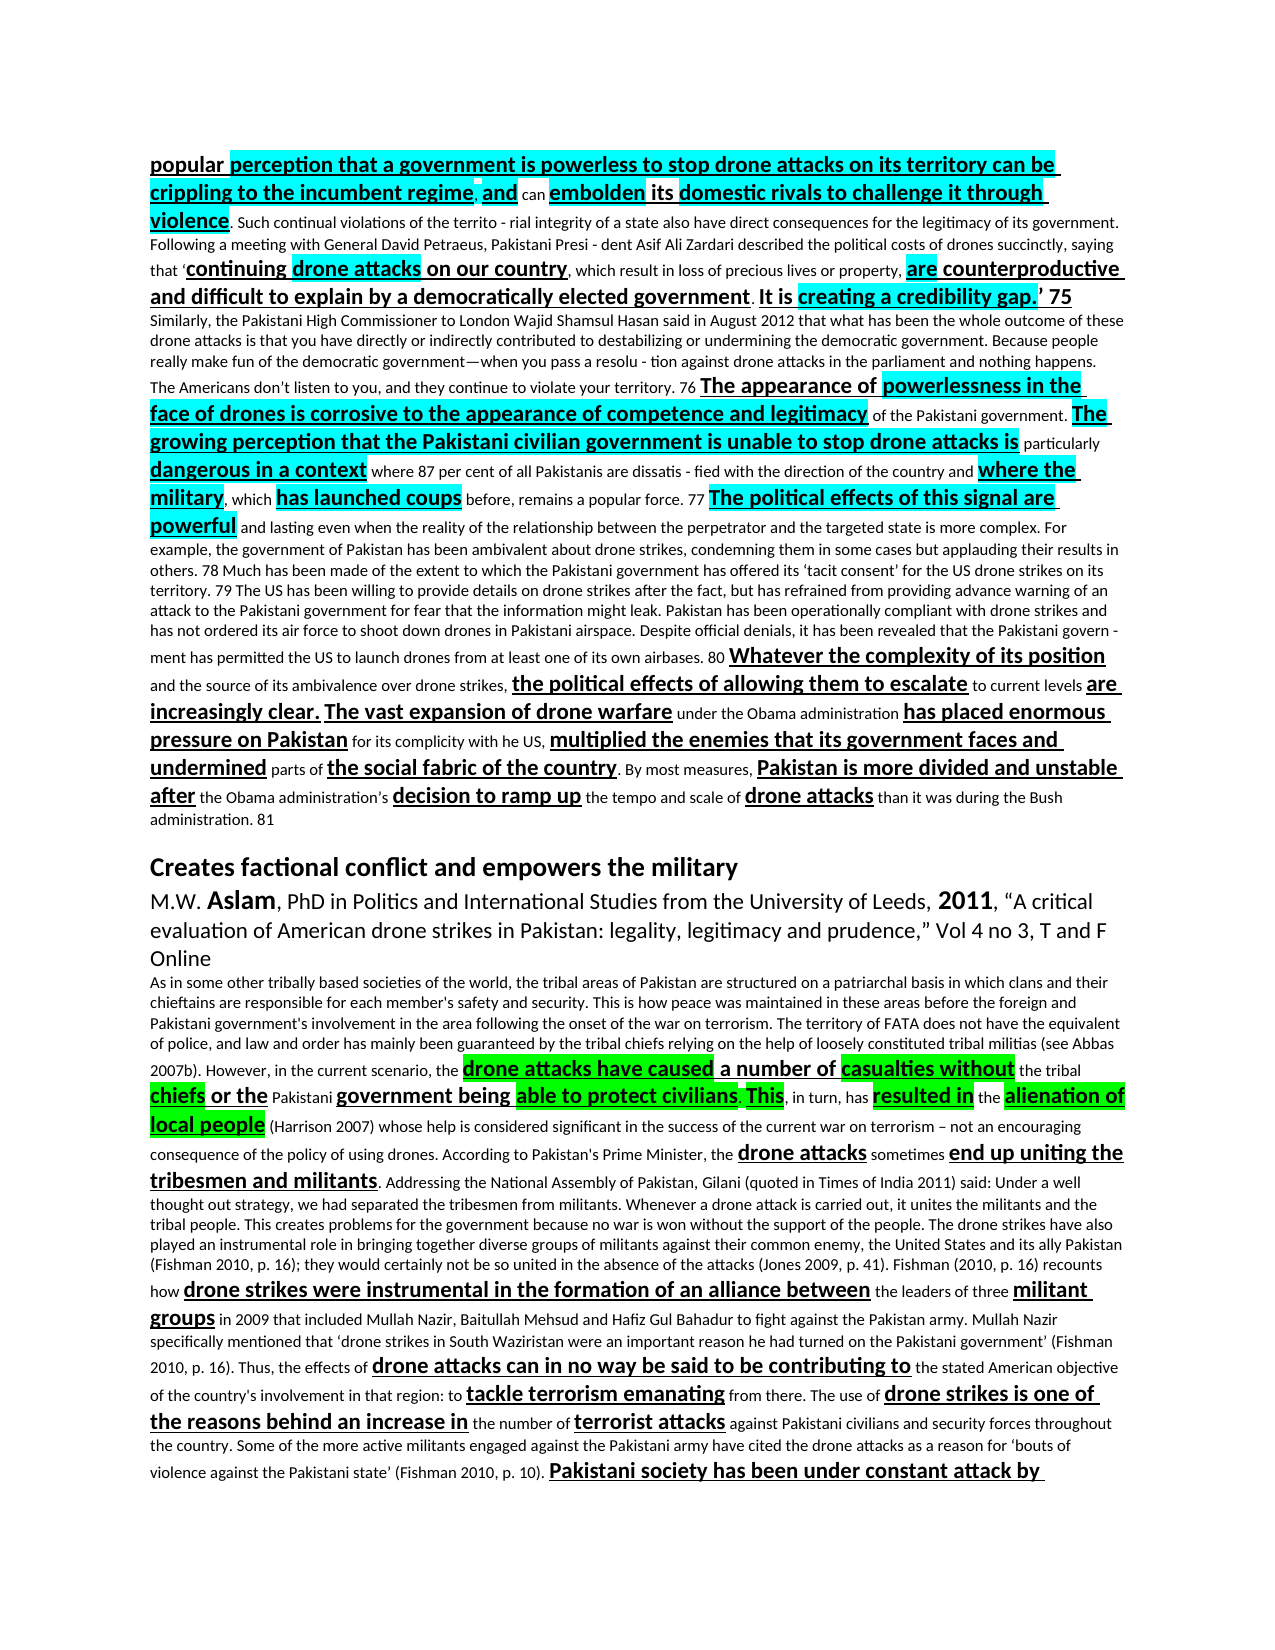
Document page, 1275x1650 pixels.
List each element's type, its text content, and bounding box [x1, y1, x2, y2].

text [150, 150, 1125, 829]
text M.W. Aslam, PhD in Politics and International Studies from the University of Leeds, 2011, “A critical evaluation of American drone strikes in Pakistan: legality, legitimacy and prudence,” Vol 4 no 3, T and F Online [150, 883, 1125, 972]
subtitle Creates factional conflict and empowers the military [150, 850, 1125, 883]
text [150, 972, 1125, 1484]
